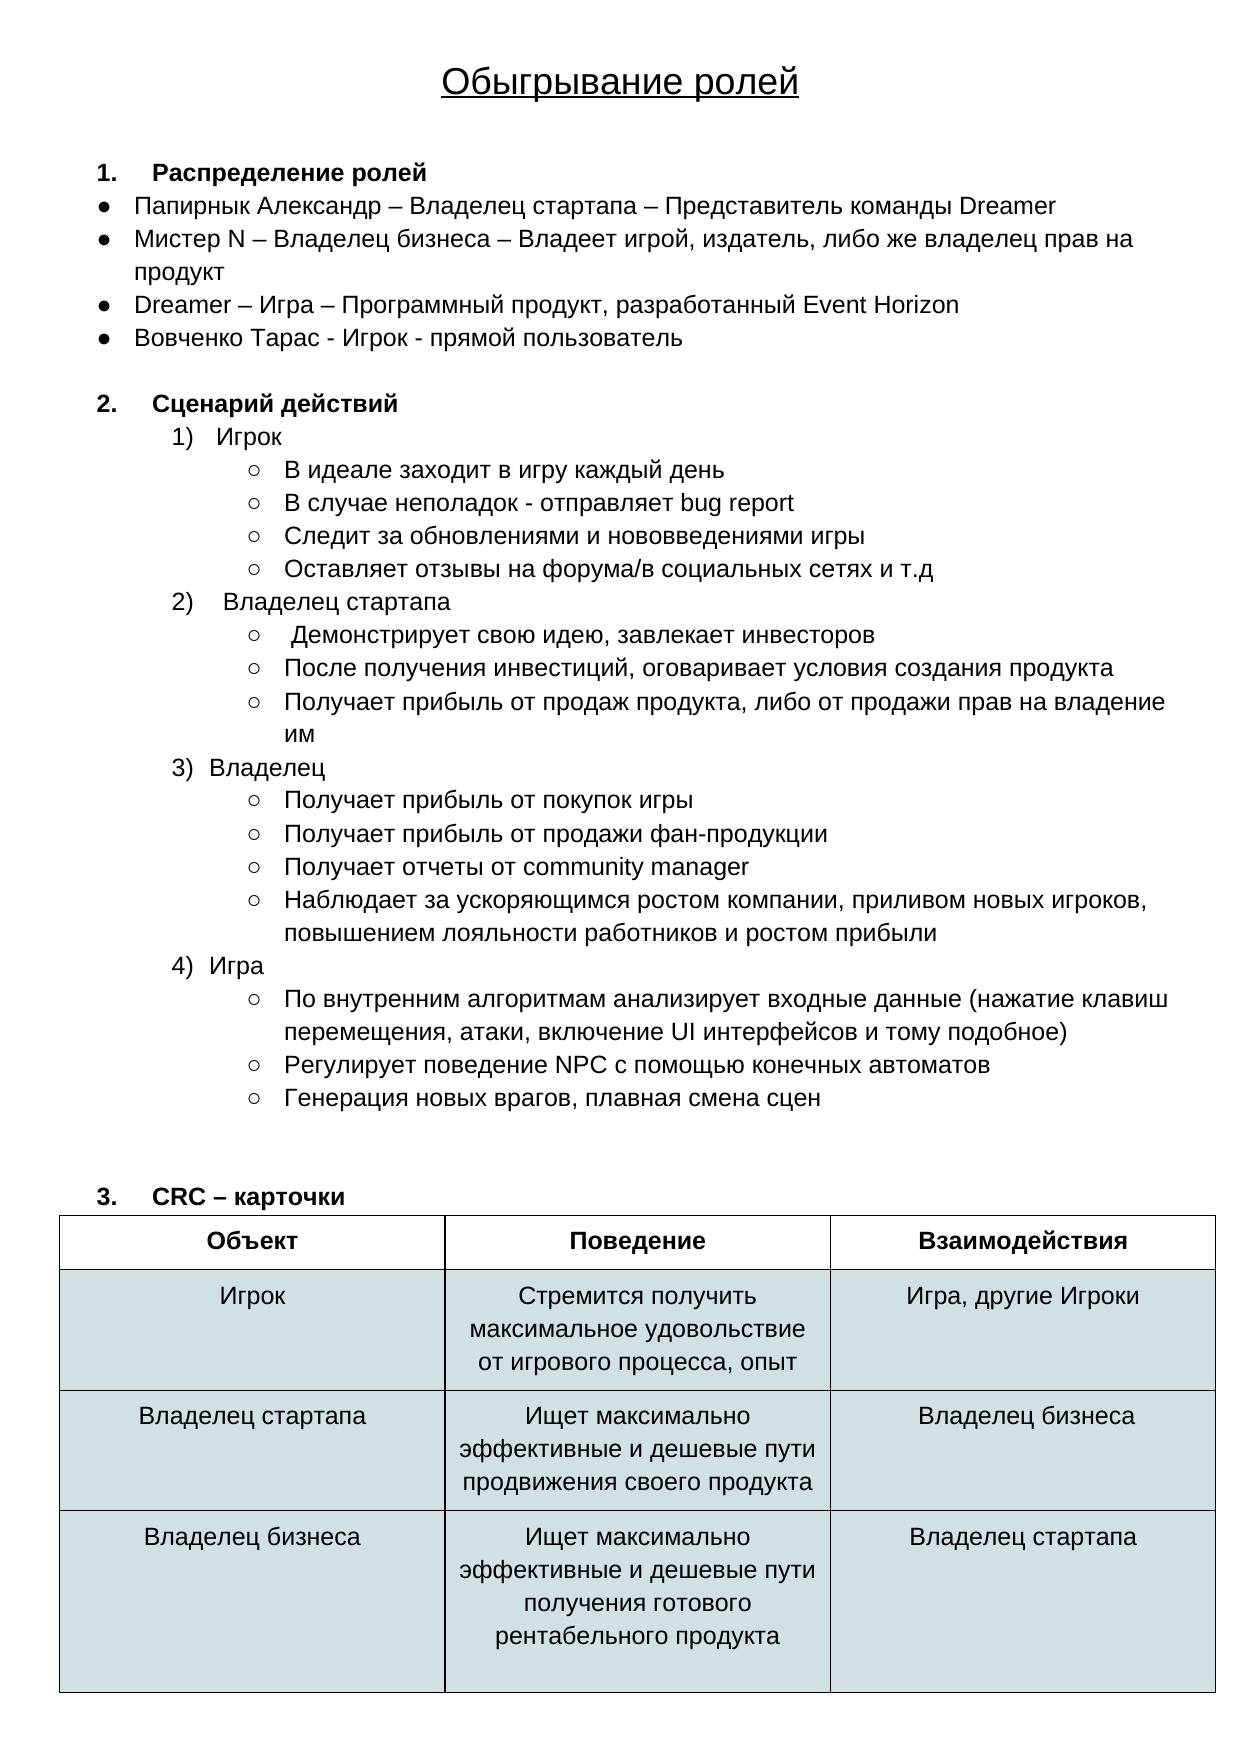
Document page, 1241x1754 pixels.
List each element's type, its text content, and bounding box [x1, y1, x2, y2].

list По внутренним алгоритмам анализирует входные данные (нажатие клавиш перемещения, атаки, включение UI интерфейсов и тому подобное) [246, 984, 1181, 1045]
list Получает прибыль от продаж продукта, либо от продажи прав на владение им [246, 686, 1181, 748]
table_header Поведение [446, 1216, 830, 1269]
table_cell Стремится получить максимальное удовольствие от игрового процесса, опыт [446, 1270, 830, 1390]
list Владелец [171, 752, 1181, 781]
list Игрок [171, 422, 1181, 451]
table_cell Владелец стартапа [831, 1511, 1215, 1692]
list Вовченко Тарас - Игрок - прямой пользователь [96, 323, 1181, 352]
table_header Объект [60, 1216, 444, 1269]
table_cell Владелец бизнеса [831, 1391, 1215, 1510]
list Следит за обновлениями и нововведениями игры [246, 521, 1181, 550]
table_cell Владелец стартапа [60, 1391, 444, 1510]
list Оставляет отзывы на форума/в социальных сетях и т.д [246, 554, 1181, 583]
table_cell Ищет максимально эффективные и дешевые пути получения готового рентабельного продукта [446, 1511, 830, 1692]
table_cell Игрок [60, 1270, 444, 1390]
list После получения инвестиций, оговаривает условия создания продукта [246, 653, 1181, 682]
list Dreamer – Игра – Программный продукт, разработанный Event Horizon [96, 290, 1181, 319]
list В идеале заходит в игру каждый день [246, 455, 1181, 484]
table_cell Ищет максимально эффективные и дешевые пути продвижения своего продукта [446, 1391, 830, 1510]
list Папирнык Александр – Владелец стартапа – Представитель команды Dreamer [96, 191, 1181, 220]
text 2. Сценарий действий [96, 389, 1181, 418]
list Получает прибыль от покупок игры [246, 786, 1181, 814]
list Генерация новых врагов, плавная смена сцен [246, 1083, 1181, 1111]
table_header Взаимодействия [831, 1216, 1215, 1269]
list Регулирует поведение NPC с помощью конечных автоматов [246, 1050, 1181, 1078]
list В случае неполадок - отправляет bug report [246, 488, 1181, 517]
list Получает прибыль от продажи фан-продукции [246, 818, 1181, 847]
text 3. CRC – карточки [96, 1182, 1181, 1211]
list Получает отчеты от community manager [246, 852, 1181, 880]
text Обыгрывание ролей [59, 59, 1181, 102]
table_cell Игра, другие Игроки [831, 1270, 1215, 1390]
list Владелец стартапа [171, 587, 1181, 616]
text 1. Распределение ролей [96, 158, 1181, 187]
list Мистер N – Владелец бизнеса – Владеет игрой, издатель, либо же владелец прав на продукт [96, 224, 1181, 286]
list Игра [171, 951, 1181, 979]
list Наблюдает за ускоряющимся ростом компании, приливом новых игроков, повышением лояльности работников и ростом прибыли [246, 884, 1181, 946]
table_cell Владелец бизнеса [60, 1511, 444, 1692]
list Демонстрирует свою идею, завлекает инвесторов [246, 620, 1181, 649]
